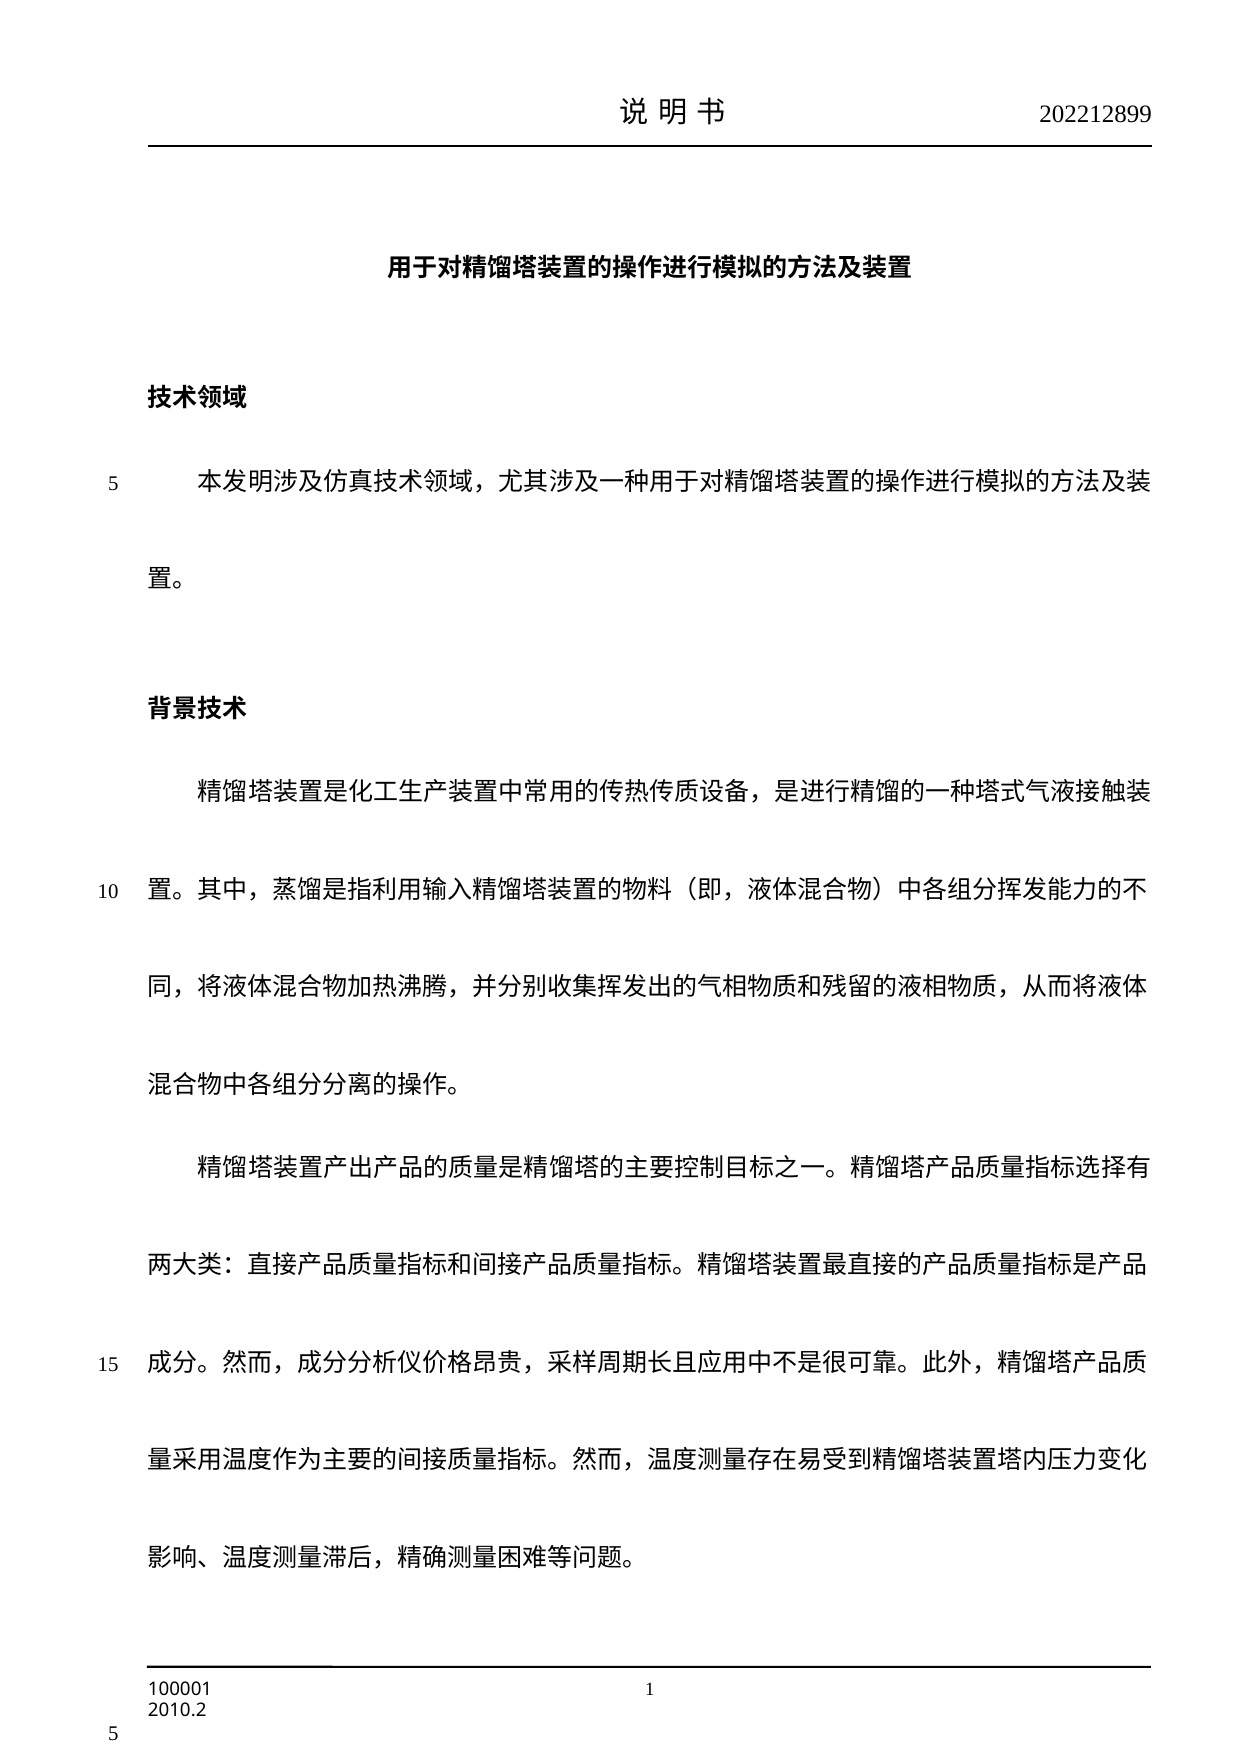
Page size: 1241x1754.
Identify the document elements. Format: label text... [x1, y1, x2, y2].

text 背景技术 [148, 674, 1152, 739]
text 技术领域 [148, 363, 1152, 428]
text 用于对精馏塔装置的操作进行模拟的方法及装置 [148, 233, 1152, 298]
text 精馏塔装置产出产品的质量是精馏塔的主要控制目标之一。精馏塔产品质量指标选择有两大类：直接产品质量指标和间接产品质量指标。精馏塔装置最直接的产品质量指标是产品成分。然而，成分分析仪价格昂贵，采样周期长且应用中不是很可靠。此外，精馏塔产品质量采用温度作为主要的间接质量指标。然而，温度测量存在易受到精馏塔装置塔内压力变化影响、温度测量滞后，精确测量困难等问题。 [148, 1133, 1152, 1588]
text 本发明涉及仿真技术领域，尤其涉及一种用于对精馏塔装置的操作进行模拟的方法及装置。 [148, 447, 1152, 609]
text 精馏塔装置是化工生产装置中常用的传热传质设备，是进行精馏的一种塔式气液接触装置。其中，蒸馏是指利用输入精馏塔装置的物料（即，液体混合物）中各组分挥发能力的不同，将液体混合物加热沸腾，并分别收集挥发出的气相物质和残留的液相物质，从而将液体混合物中各组分分离的操作。 [148, 757, 1152, 1115]
